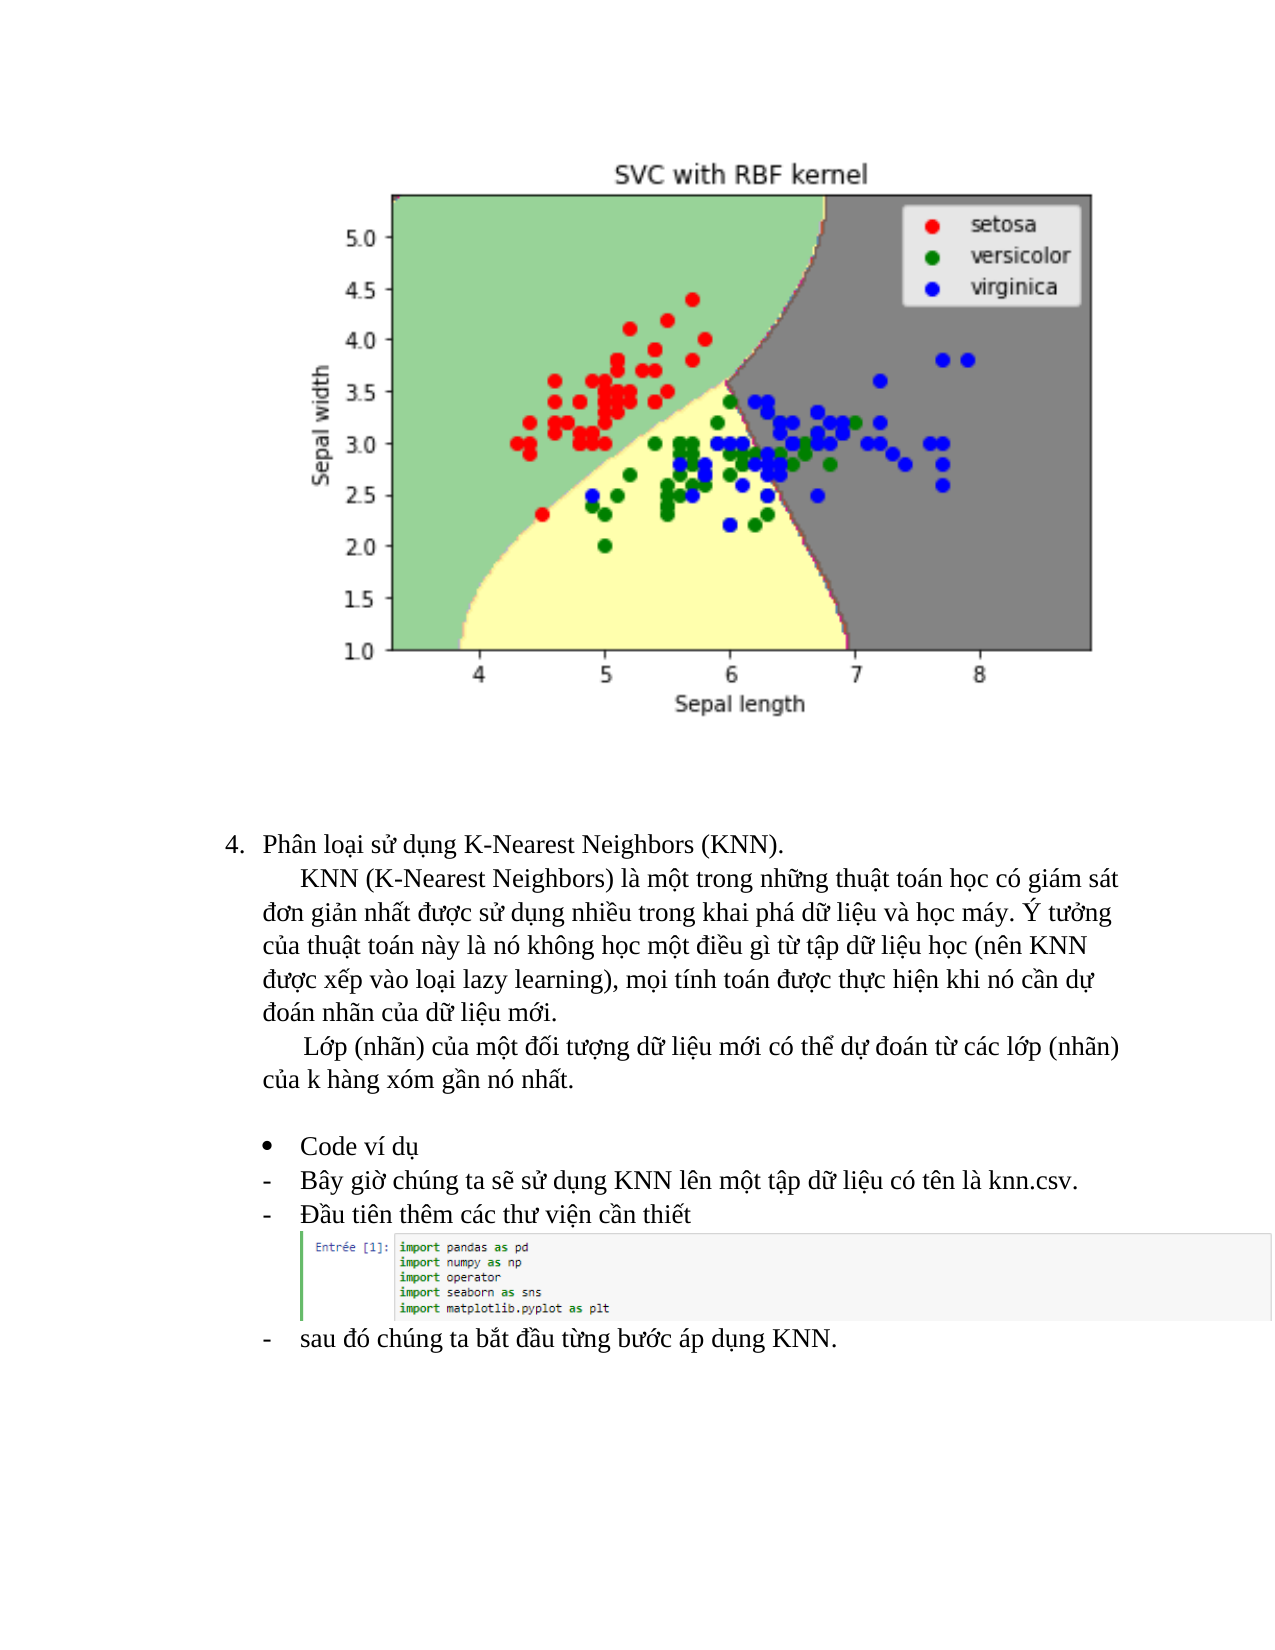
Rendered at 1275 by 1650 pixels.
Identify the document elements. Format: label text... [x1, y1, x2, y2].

picture [300, 1231, 1275, 1321]
list sau đó chúng ta bắt đầu từng bước áp dụng KNN. [262, 1322, 1125, 1353]
list Đầu tiên thêm các thư viện cần thiết [262, 1198, 1125, 1229]
list Phân loại sử dụng K-Nearest Neighbors (KNN). [225, 828, 1125, 860]
list KNN (K-Nearest Neighbors) là một trong những thuật toán học có giám sát đơn giản nhất được sử dụng nhiều trong khai phá dữ liệu và học máy. Ý tưởng của thuật toán này là nó không học một điều gì từ tập dữ liệu học (nên KNN được xếp vào loại lazy learning), mọi tính toán được thực hiện khi nó cần dự đoán nhãn của dữ liệu mới. [262, 862, 1125, 1027]
picture [300, 150, 1104, 729]
list Bây giờ chúng ta sẽ sử dụng KNN lên một tập dữ liệu có tên là knn.csv. [262, 1164, 1125, 1195]
list Code ví dụ [262, 1130, 1125, 1162]
list Lớp (nhãn) của một đối tượng dữ liệu mới có thể dự đoán từ các lớp (nhãn) của k hàng xóm gần nó nhất. [262, 1030, 1125, 1094]
